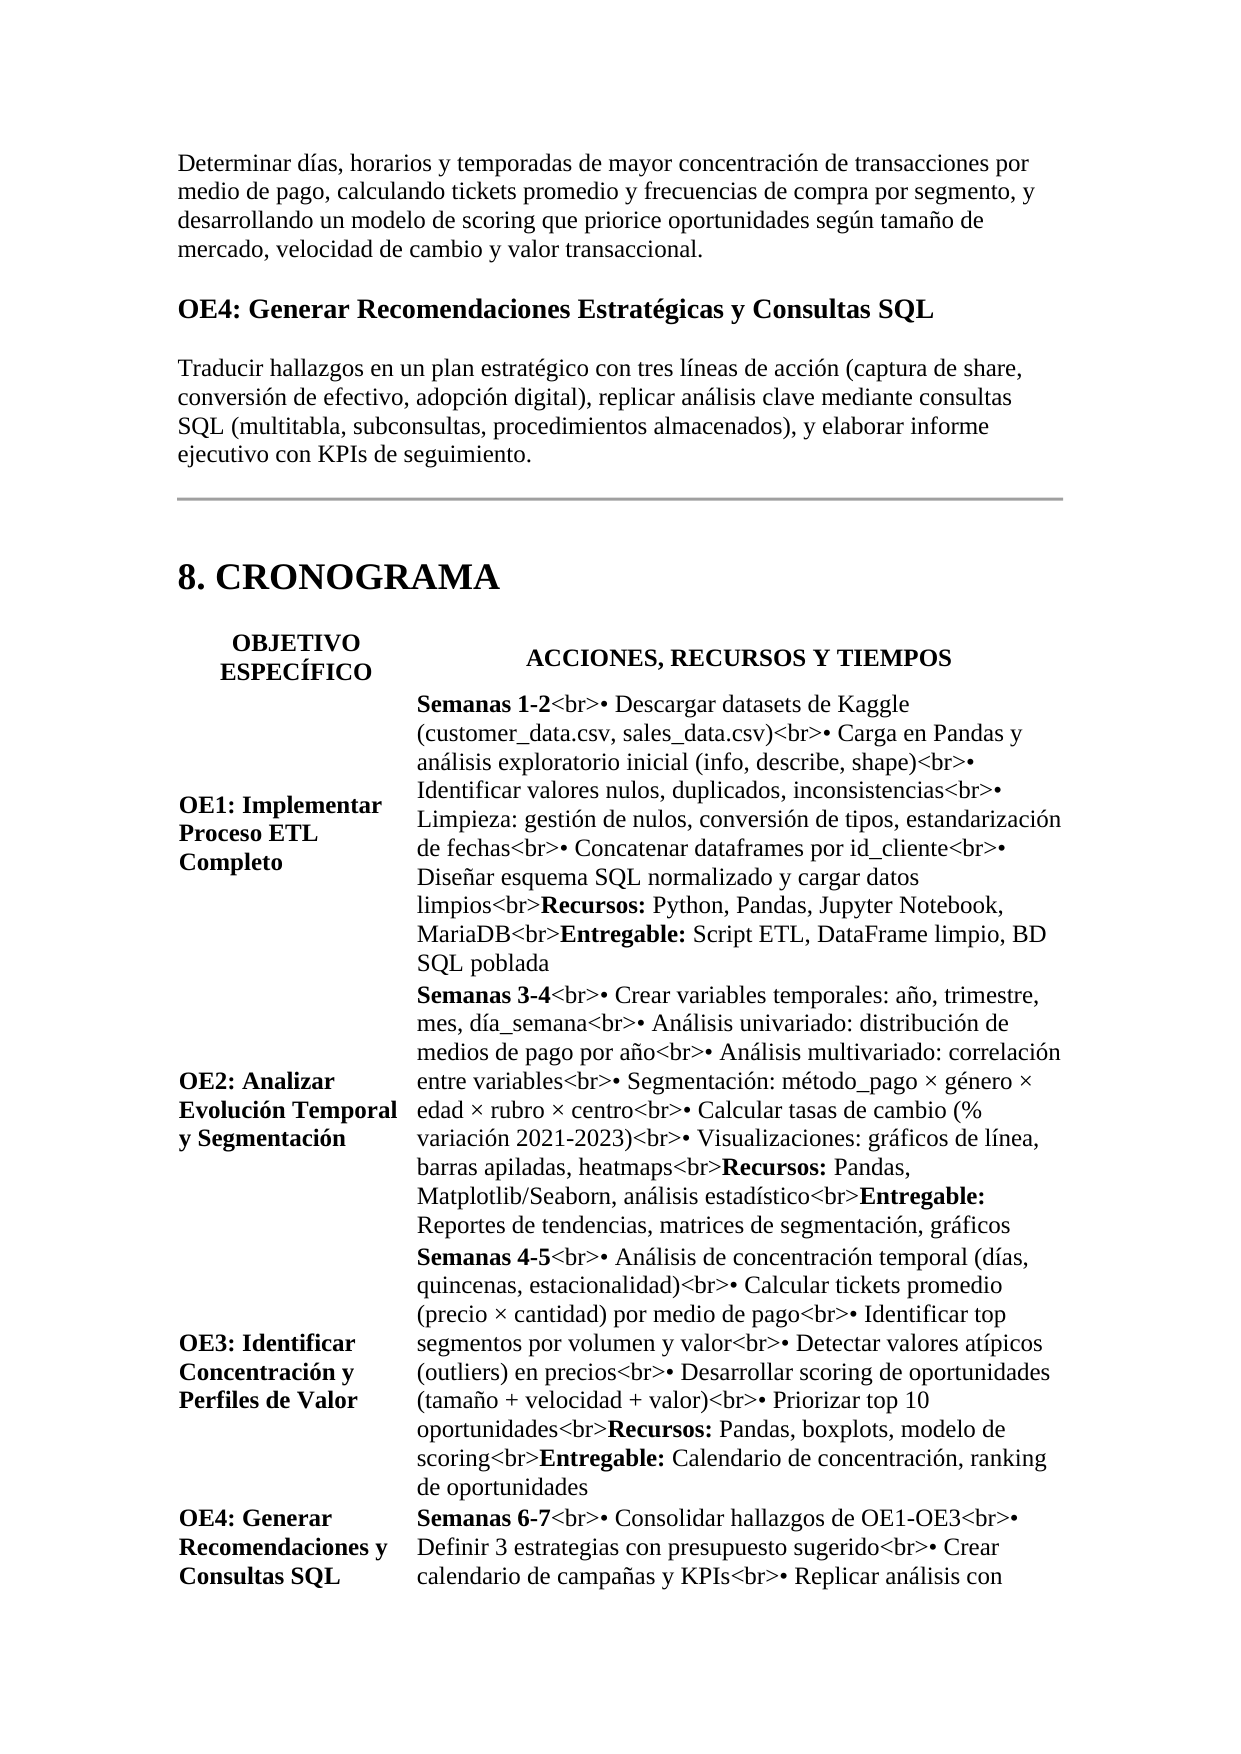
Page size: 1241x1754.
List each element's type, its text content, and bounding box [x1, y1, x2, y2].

text Determinar días, horarios y temporadas de mayor concentración de transacciones por medio de pago, calculando tickets promedio y frecuencias de compra por segmento, y desarrollando un modelo de scoring que priorice oportunidades según tamaño de mercado, velocidad de cambio y valor transaccional. [177, 148, 1063, 263]
table_header OBJETIVO ESPECÍFICO [177, 627, 415, 688]
table_header ACCIONES, RECURSOS Y TIEMPOS [415, 627, 1063, 688]
table_cell Semanas 1-2<br>• Descargar datasets de Kaggle (customer_data.csv, sales_data.csv)<br>• Carga en Pandas y análisis exploratorio inicial (info, describe, shape)<br>• Identificar valores nulos, duplicados, inconsistencias<br>• Limpieza: gestión de nulos, conversión de tipos, estandarización de fechas<br>• Concatenar dataframes por id_cliente<br>• Diseñar esquema SQL normalizado y cargar datos limpios<br>Recursos: Python, Pandas, Jupyter Notebook, MariaDB<br>Entregable: Script ETL, DataFrame limpio, BD SQL poblada [415, 688, 1063, 978]
text 8. CRONOGRAMA [177, 555, 1063, 598]
table_cell OE2: Analizar Evolución Temporal y Segmentación [177, 978, 415, 1240]
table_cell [177, 1502, 415, 1591]
table_cell Semanas 4-5<br>• Análisis de concentración temporal (días, quincenas, estacionalidad)<br>• Calcular tickets promedio (precio × cantidad) por medio de pago<br>• Identificar top segmentos por volumen y valor<br>• Detectar valores atípicos (outliers) en precios<br>• Desarrollar scoring de oportunidades (tamaño + velocidad + valor)<br>• Priorizar top 10 oportunidades<br>Recursos: Pandas, boxplots, modelo de scoring<br>Entregable: Calendario de concentración, ranking de oportunidades [415, 1240, 1063, 1502]
text OE4: Generar Recomendaciones Estratégicas y Consultas SQL [177, 292, 1063, 324]
table_cell OE1: Implementar Proceso ETL Completo [177, 688, 415, 978]
table_cell Semanas 3-4<br>• Crear variables temporales: año, trimestre, mes, día_semana<br>• Análisis univariado: distribución de medios de pago por año<br>• Análisis multivariado: correlación entre variables<br>• Segmentación: método_pago × género × edad × rubro × centro<br>• Calcular tasas de cambio (% variación 2021-2023)<br>• Visualizaciones: gráficos de línea, barras apiladas, heatmaps<br>Recursos: Pandas, Matplotlib/Seaborn, análisis estadístico<br>Entregable: Reportes de tendencias, matrices de segmentación, gráficos [415, 978, 1063, 1240]
table_cell OE3: Identificar Concentración y Perfiles de Valor [177, 1240, 415, 1502]
text Traducir hallazgos en un plan estratégico con tres líneas de acción (captura de share, conversión de efectivo, adopción digital), replicar análisis clave mediante consultas SQL (multitabla, subconsultas, procedimientos almacenados), y elaborar informe ejecutivo con KPIs de seguimiento. [177, 353, 1063, 468]
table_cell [415, 1502, 1063, 1591]
